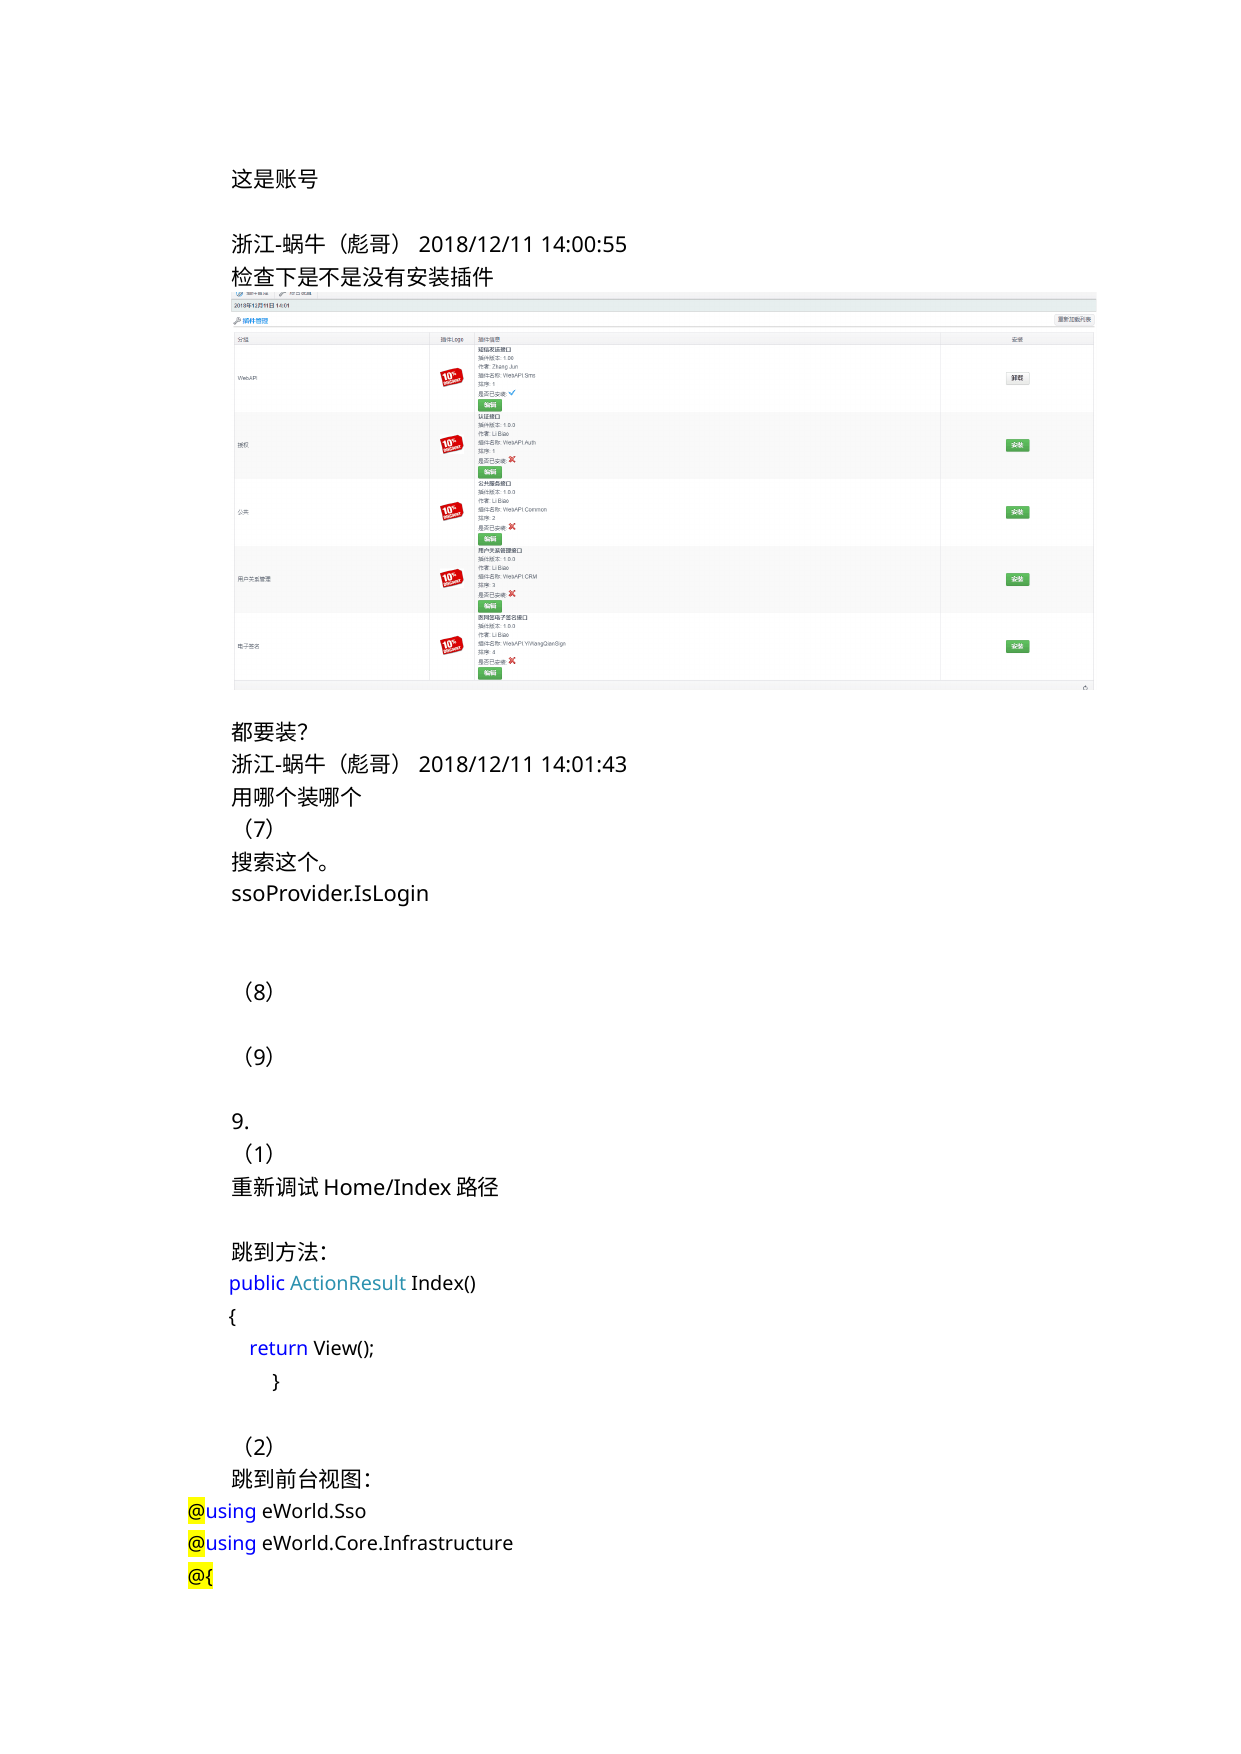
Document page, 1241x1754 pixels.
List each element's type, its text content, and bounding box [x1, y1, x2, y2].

text 跳到前台视图： [187, 1462, 1053, 1494]
text （7） [187, 812, 1053, 844]
picture [231, 292, 1097, 690]
text 跳到方法： [187, 1234, 1053, 1267]
text 浙江-蜗牛（彪哥） 2018/12/11 14:00:55 [187, 227, 1053, 259]
text ssoProvider.IsLogin [187, 877, 1053, 909]
text 重新调试Home/Index路径 [187, 1169, 1053, 1202]
text 搜索这个。 [187, 844, 1053, 877]
text （1） [187, 1137, 1053, 1169]
text （2） [187, 1429, 1053, 1462]
text @{ [187, 1559, 1053, 1592]
text 都要装？ [187, 714, 1053, 747]
text @using eWorld.Core.Infrastructure [187, 1527, 1053, 1559]
text 9. [187, 1104, 1053, 1137]
text 这是账号 [187, 162, 1053, 194]
text 浙江-蜗牛（彪哥） 2018/12/11 14:01:43 [187, 747, 1053, 779]
text （8） [187, 974, 1053, 1007]
text 检查下是不是没有安装插件 [187, 259, 1053, 292]
text { [187, 1299, 1053, 1332]
text 用哪个装哪个 [187, 779, 1053, 812]
text （9） [187, 1039, 1053, 1072]
text return View(); [187, 1332, 1053, 1364]
text } [187, 1364, 1053, 1397]
text @using eWorld.Sso [187, 1494, 1053, 1527]
text public ActionResult Index() [187, 1267, 1053, 1299]
